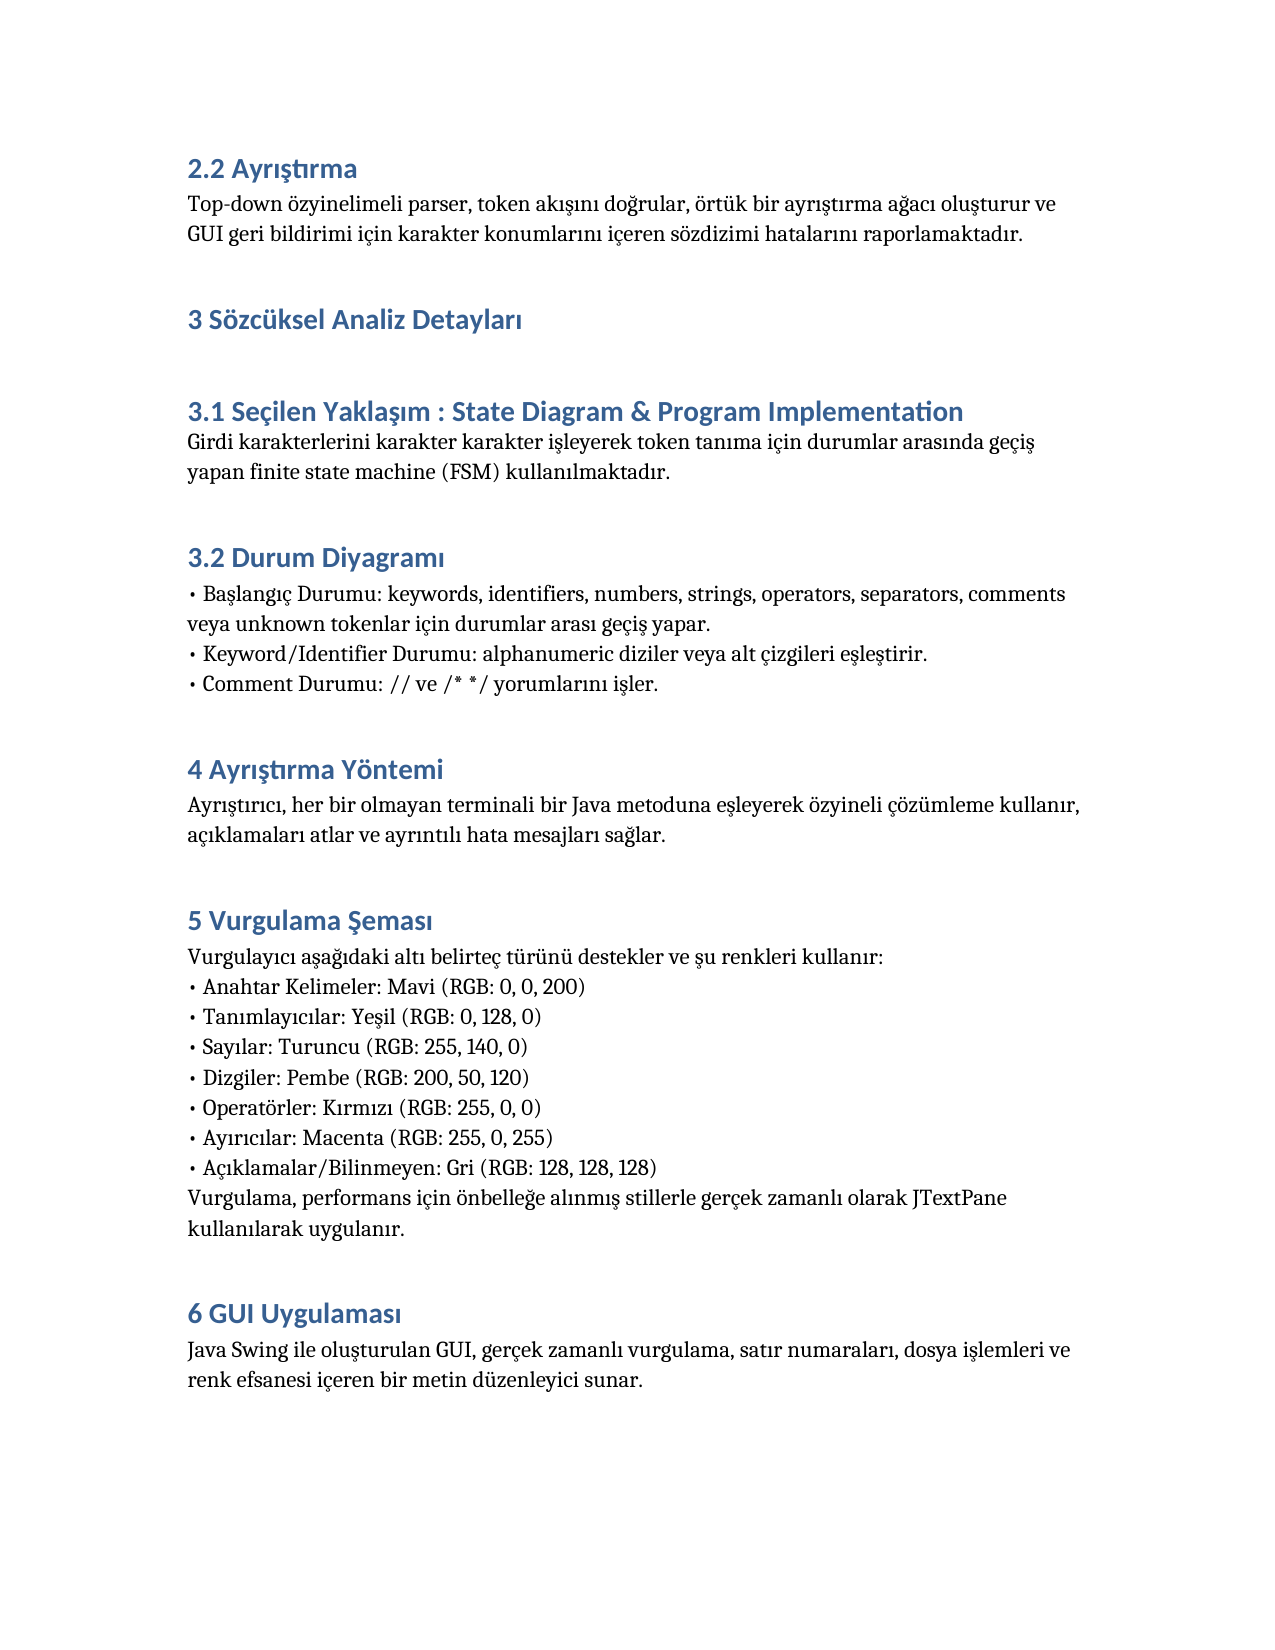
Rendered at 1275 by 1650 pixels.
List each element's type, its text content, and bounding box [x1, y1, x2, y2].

subtitle 5 Vurgulama Şeması [187, 902, 1087, 938]
subtitle 4 Ayrıştırma Yöntemi [187, 751, 1087, 787]
text 3.1 Seçilen Yaklaşım : State Diagram & Program Implementation [187, 393, 1087, 429]
subtitle 2.2 Ayrıştırma [187, 150, 1087, 186]
text Ayrıştırıcı, her bir olmayan terminali bir Java metoduna eşleyerek özyineli çözümleme kullanır, açıklamaları atlar ve ayrıntılı hata mesajları sağlar. [187, 792, 1087, 849]
subtitle 3.2 Durum Diyagramı [187, 539, 1087, 575]
text Top-down özyinelimeli parser, token akışını doğrular, örtük bir ayrıştırma ağacı oluşturur ve GUI geri bildirimi için karakter konumlarını içeren sözdizimi hatalarını raporlamaktadır. [187, 191, 1087, 247]
text • Başlangıç Durumu: keywords, identifiers, numbers, strings, operators, separators, comments veya unknown tokenlar için durumlar arası geçiş yapar. • Keyword/Identifier Durumu: alphanumeric diziler veya alt çizgileri eşleştirir. • Comment Durumu: // ve /* */ yorumlarını işler. [187, 580, 1087, 697]
subtitle 6 GUI Uygulaması [187, 1296, 1087, 1331]
subtitle 3 Sözcüksel Analiz Detayları [187, 301, 1087, 337]
text Girdi karakterlerini karakter karakter işleyerek token tanıma için durumlar arasında geçiş yapan finite state machine (FSM) kullanılmaktadır. [187, 429, 1087, 486]
text Java Swing ile oluşturulan GUI, gerçek zamanlı vurgulama, satır numaraları, dosya işlemleri ve renk efsanesi içeren bir metin düzenleyici sunar. [187, 1336, 1087, 1393]
text Vurgulayıcı aşağıdaki altı belirteç türünü destekler ve şu renkleri kullanır: • Anahtar Kelimeler: Mavi (RGB: 0, 0, 200) • Tanımlayıcılar: Yeşil (RGB: 0, 128, 0) • Sayılar: Turuncu (RGB: 255, 140, 0) • Dizgiler: Pembe (RGB: 200, 50, 120) • Operatörler: Kırmızı (RGB: 255, 0, 0) • Ayırıcılar: Macenta (RGB: 255, 0, 255) • Açıklamalar/Bilinmeyen: Gri (RGB: 128, 128, 128) Vurgulama, performans için önbelleğe alınmış stillerle gerçek zamanlı olarak JTextPane kullanılarak uygulanır. [187, 943, 1087, 1242]
